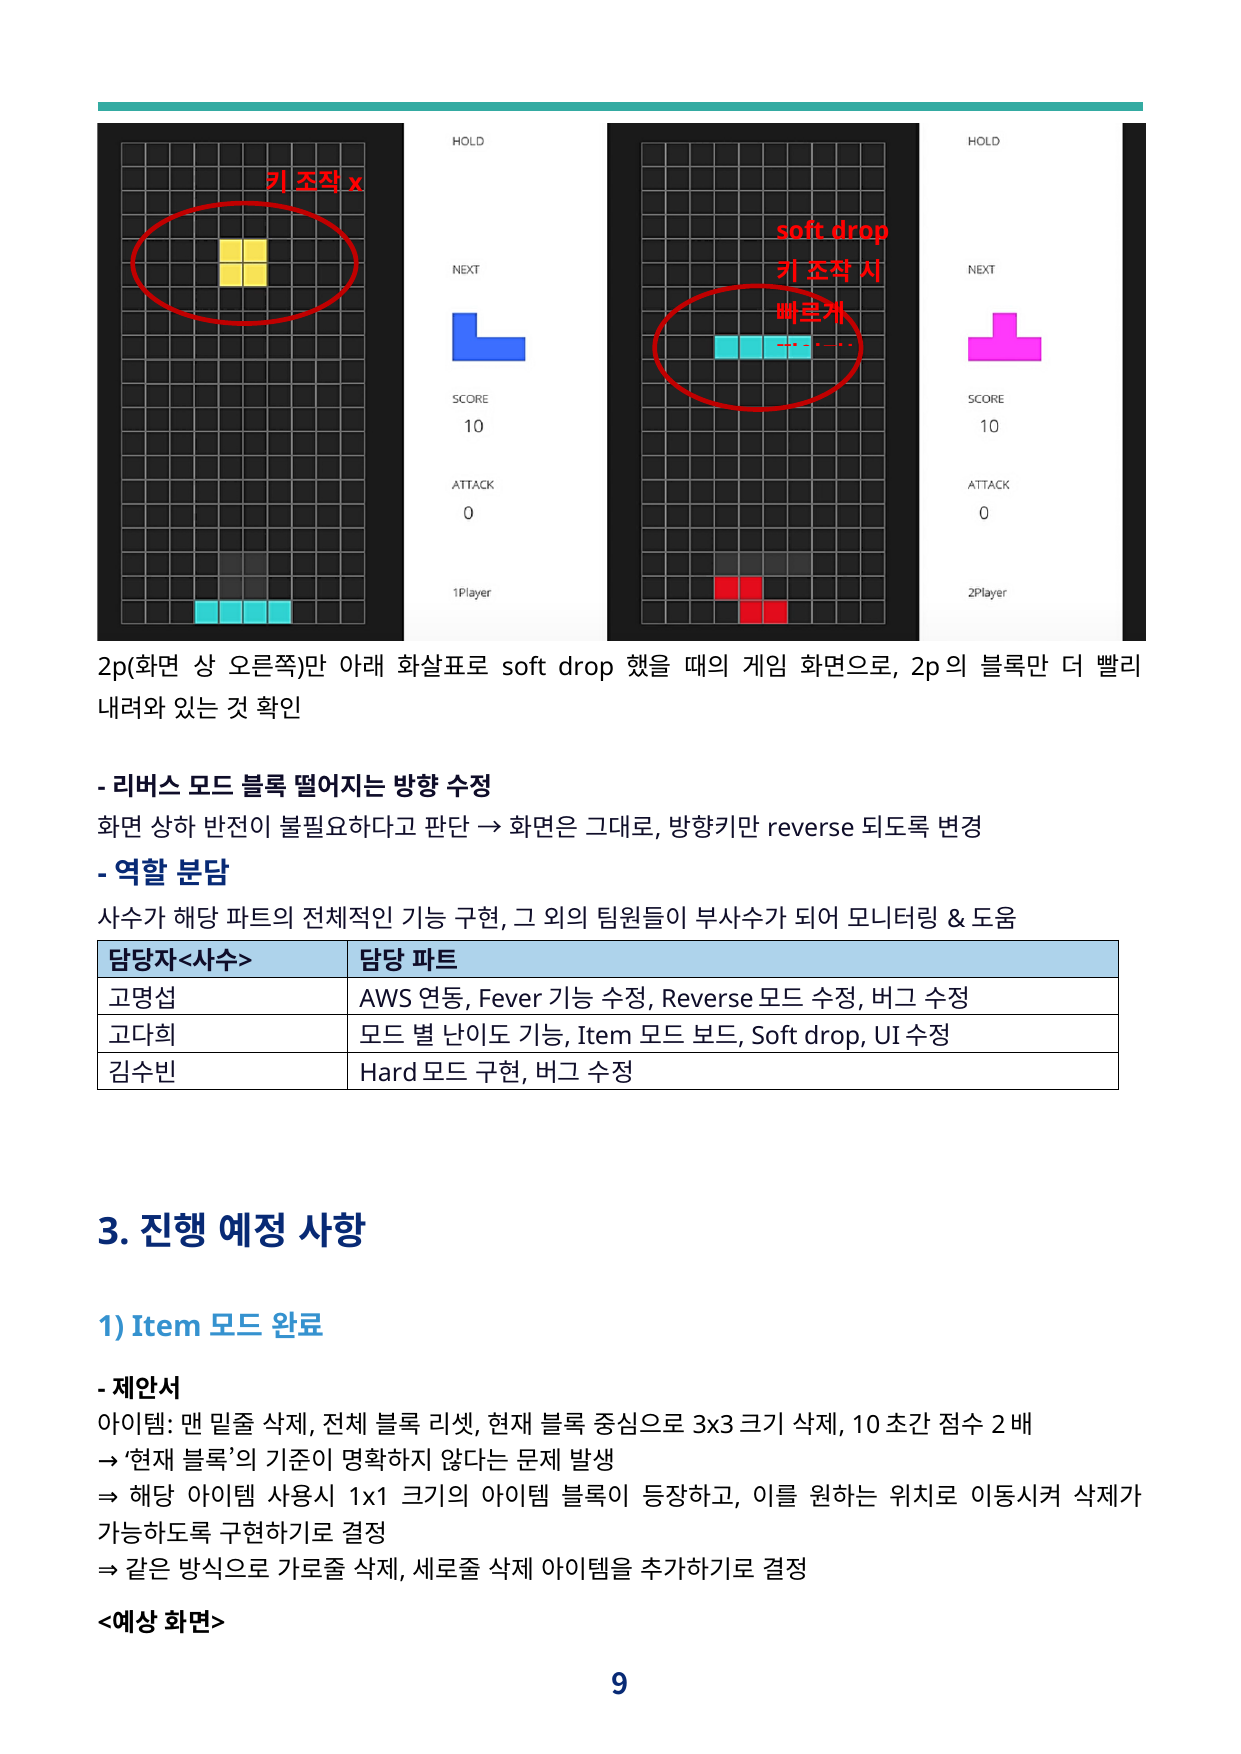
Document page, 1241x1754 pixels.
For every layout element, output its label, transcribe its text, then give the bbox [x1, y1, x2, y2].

text → ‘현재 블록’의 기준이 명확하지 않다는 문제 발생 [97, 1441, 1143, 1477]
table_cell 모드 별 난이도 기능, Item 모드 보드, Soft drop, UI수정 [348, 1015, 1118, 1052]
table_cell Hard모드 구현, 버그 수정 [348, 1053, 1118, 1089]
table_header 담당자<사수> [98, 941, 347, 977]
text 2p(화면 상 오른쪽)만 아래 화살표로 soft drop 했을 때의 게임 화면으로, 2p의 블록만 더 빨리 내려와 있는 것 확인 [97, 647, 1143, 724]
table_cell 고다희 [98, 1015, 347, 1052]
text ⇒ 같은 방식으로 가로줄 삭제, 세로줄 삭제 아이템을 추가하기로 결정 [97, 1549, 1143, 1586]
table_cell 고명섭 [98, 978, 347, 1014]
table_cell 김수빈 [98, 1053, 347, 1089]
text - 제안서 [97, 1368, 1143, 1404]
text 3. 진행 예정 사항 [97, 1201, 1143, 1255]
table_cell AWS 연동, Fever 기능 수정, Reverse모드 수정, 버그 수정 [348, 978, 1118, 1014]
picture [97, 123, 1146, 641]
text <예상 화면> [97, 1603, 1143, 1639]
text - 역할 분담 [97, 849, 1143, 892]
text 1) Item 모드 완료 [97, 1303, 1143, 1345]
text 사수가 해당 파트의 전체적인 기능 구현, 그 외의 팀원들이 부사수가 되어 모니터링 & 도움 [97, 898, 1143, 934]
text 화면 상하 반전이 불필요하다고 판단 → 화면은 그대로, 방향키만 reverse 되도록 변경 [97, 808, 1143, 844]
text 아이템: 맨 밑줄 삭제, 전체 블록 리셋, 현재 블록 중심으로 3x3크기 삭제, 10초간 점수 2배 [97, 1404, 1143, 1441]
text ⇒ 해당 아이템 사용시 1x1 크기의 아이템 블록이 등장하고, 이를 원하는 위치로 이동시켜 삭제가 가능하도록 구현하기로 결정 [97, 1477, 1143, 1549]
text - 리버스 모드 블록 떨어지는 방향 수정 [97, 766, 1143, 802]
table_header 담당 파트 [348, 941, 1118, 977]
